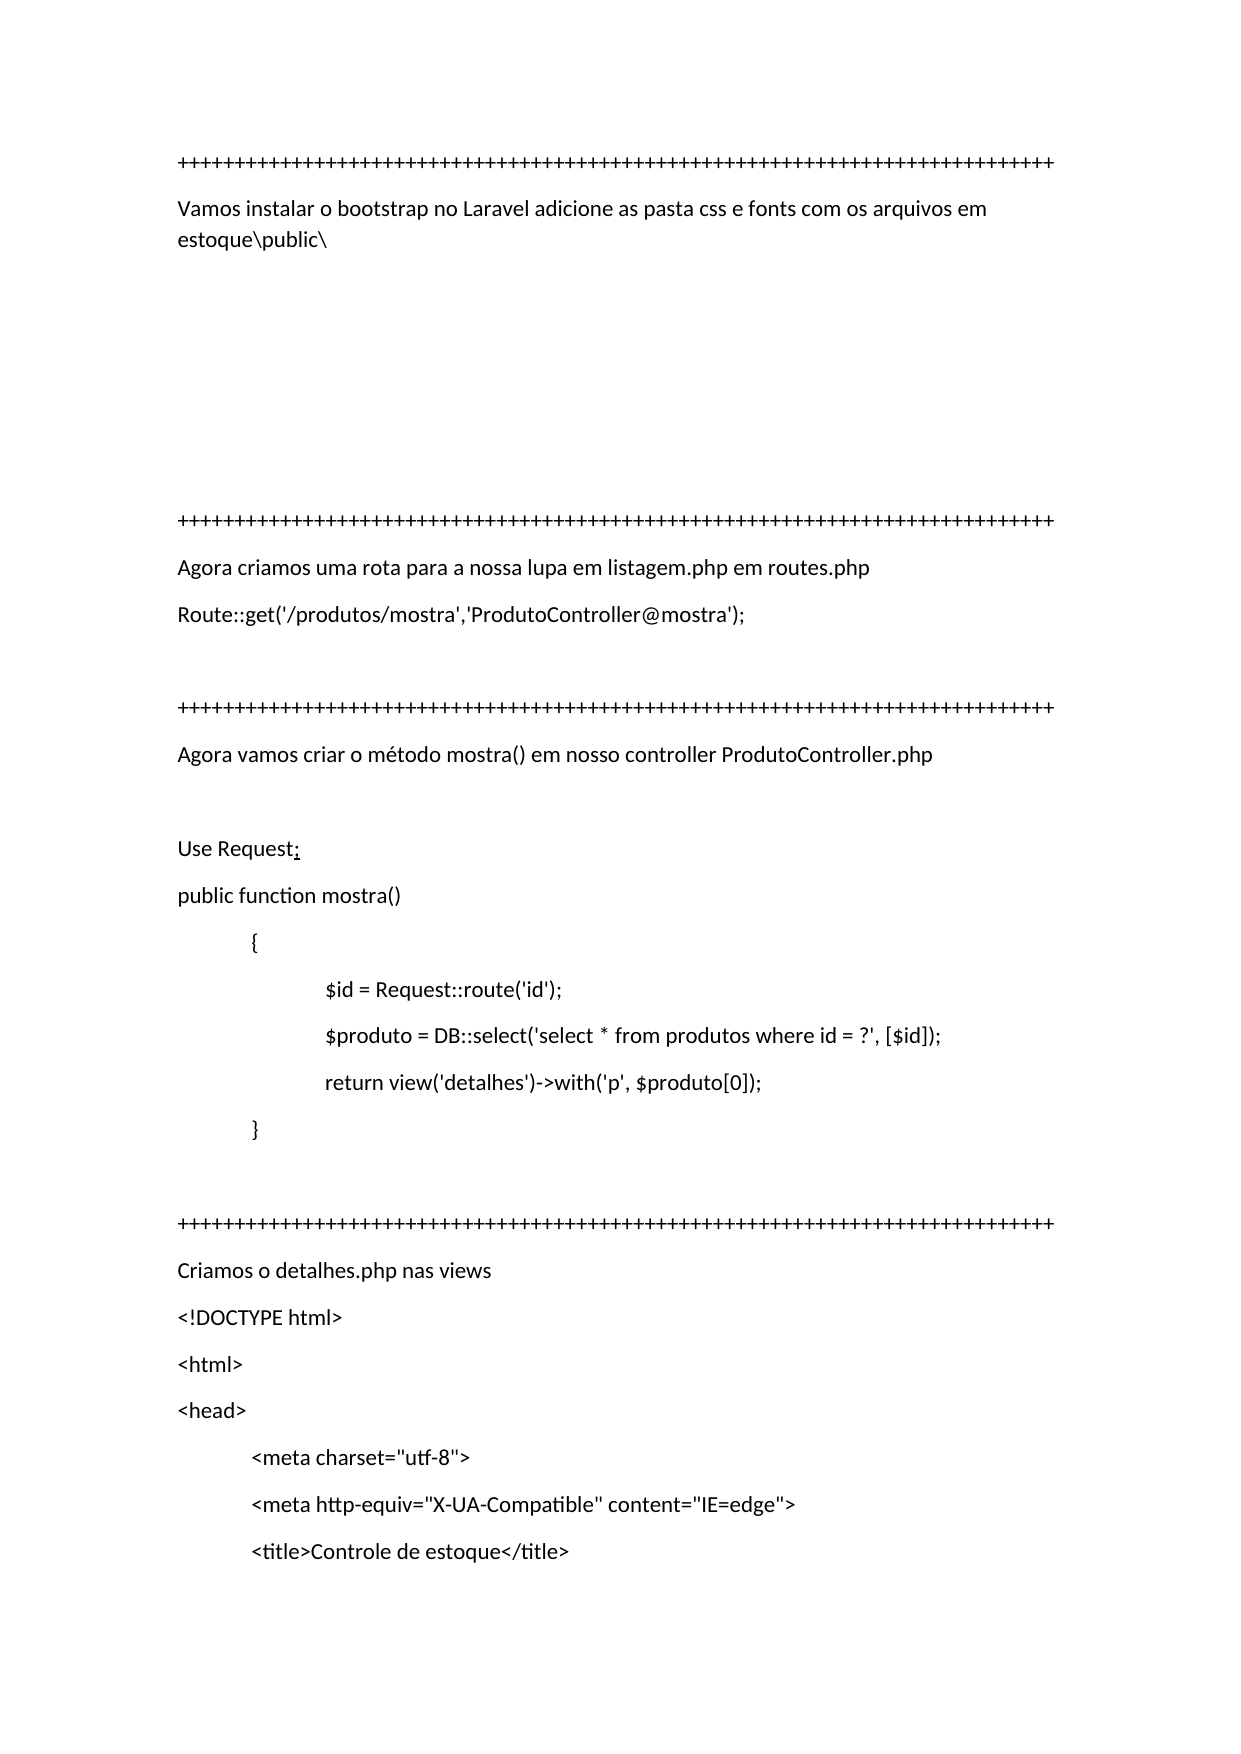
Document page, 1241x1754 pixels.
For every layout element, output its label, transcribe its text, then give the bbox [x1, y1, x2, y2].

text Agora criamos uma rota para a nossa lupa em listagem.php em routes.php [177, 553, 1063, 581]
text Agora vamos criar o método mostra() em nosso controller ProdutoController.php [177, 740, 1063, 768]
text $produto = DB::select('select * from produtos where id = ?', [$id]); [177, 1022, 1063, 1049]
text +++++++++++++++++++++++++++++++++++++++++++++++++++++++++++++++++++++++++++++ [177, 148, 1063, 176]
text Use Request; [177, 834, 1063, 862]
text +++++++++++++++++++++++++++++++++++++++++++++++++++++++++++++++++++++++++++++ [177, 1209, 1063, 1237]
text <title>Controle de estoque</title> [177, 1537, 1063, 1565]
text <meta charset="utf-8"> [177, 1443, 1063, 1471]
text { [177, 928, 1063, 956]
text <html> [177, 1350, 1063, 1378]
text <!DOCTYPE html> [177, 1303, 1063, 1331]
text Criamos o detalhes.php nas views [177, 1256, 1063, 1284]
text <meta http-equiv="X-UA-Compatible" content="IE=edge"> [177, 1490, 1063, 1518]
text +++++++++++++++++++++++++++++++++++++++++++++++++++++++++++++++++++++++++++++ [177, 506, 1063, 534]
text Route::get('/produtos/mostra','ProdutoController@mostra'); [177, 600, 1063, 628]
text } [177, 1115, 1063, 1143]
text +++++++++++++++++++++++++++++++++++++++++++++++++++++++++++++++++++++++++++++ [177, 693, 1063, 721]
text return view('detalhes')->with('p', $produto[0]); [177, 1068, 1063, 1096]
text public function mostra() [177, 881, 1063, 909]
text Vamos instalar o bootstrap no Laravel adicione as pasta css e fonts com os arquivos em estoque\public\ [177, 194, 1063, 253]
text <head> [177, 1397, 1063, 1424]
text $id = Request::route('id'); [177, 975, 1063, 1003]
